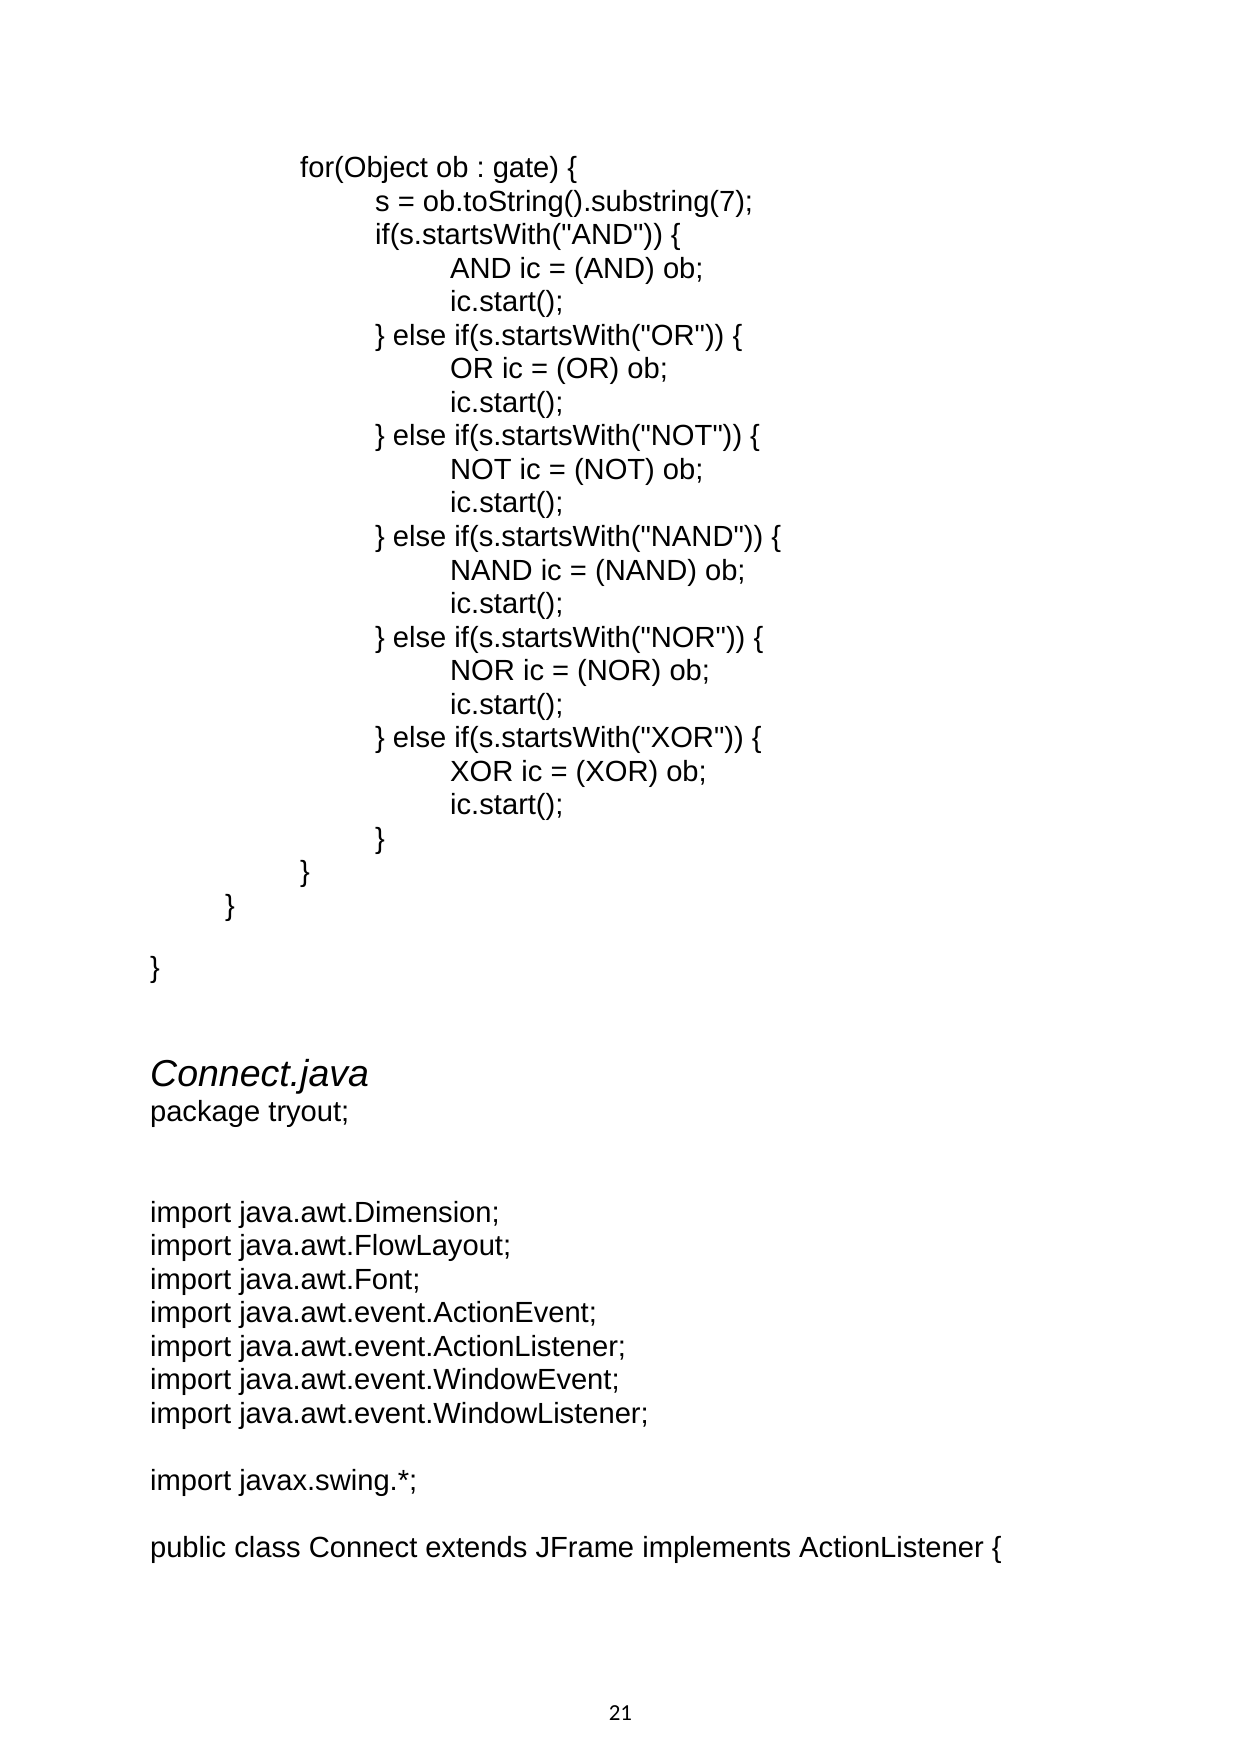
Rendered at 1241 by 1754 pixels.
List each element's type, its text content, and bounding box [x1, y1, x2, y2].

text } else if(s.startsWith("NOR")) { [150, 619, 1090, 653]
text } [150, 821, 1090, 854]
text import java.awt.event.WindowEvent; [150, 1362, 1090, 1396]
text import java.awt.event.WindowListener; [150, 1396, 1090, 1429]
text import java.awt.Font; [150, 1262, 1090, 1295]
text } else if(s.startsWith("NOT")) { [150, 418, 1090, 452]
text import java.awt.Dimension; [150, 1194, 1090, 1228]
text } [150, 854, 1090, 888]
text ic.start(); [150, 586, 1090, 619]
text } else if(s.startsWith("NAND")) { [150, 519, 1090, 552]
text import java.awt.FlowLayout; [150, 1228, 1090, 1262]
text NAND ic = (NAND) ob; [150, 552, 1090, 586]
text import java.awt.event.ActionEvent; [150, 1295, 1090, 1329]
text package tryout; [150, 1094, 1090, 1127]
text import javax.swing.*; [150, 1463, 1090, 1496]
text if(s.startsWith("AND")) { [150, 217, 1090, 251]
text ic.start(); [150, 485, 1090, 519]
text } [150, 888, 1090, 921]
text } [150, 950, 1090, 984]
text } else if(s.startsWith("XOR")) { [150, 720, 1090, 754]
text NOT ic = (NOT) ob; [150, 452, 1090, 485]
text ic.start(); [150, 787, 1090, 821]
text } else if(s.startsWith("OR")) { [150, 318, 1090, 351]
text ic.start(); [150, 687, 1090, 720]
text AND ic = (AND) ob; [150, 251, 1090, 284]
text XOR ic = (XOR) ob; [150, 754, 1090, 787]
text for(Object ob : gate) { [150, 150, 1090, 183]
text ic.start(); [150, 385, 1090, 418]
text ic.start(); [150, 284, 1090, 318]
text s = ob.toString().substring(7); [150, 183, 1090, 217]
text OR ic = (OR) ob; [150, 351, 1090, 385]
text import java.awt.event.ActionListener; [150, 1329, 1090, 1362]
text public class Connect extends JFrame implements ActionListener { [150, 1530, 1090, 1563]
text Connect.java [150, 1051, 1090, 1094]
text NOR ic = (NOR) ob; [150, 653, 1090, 687]
